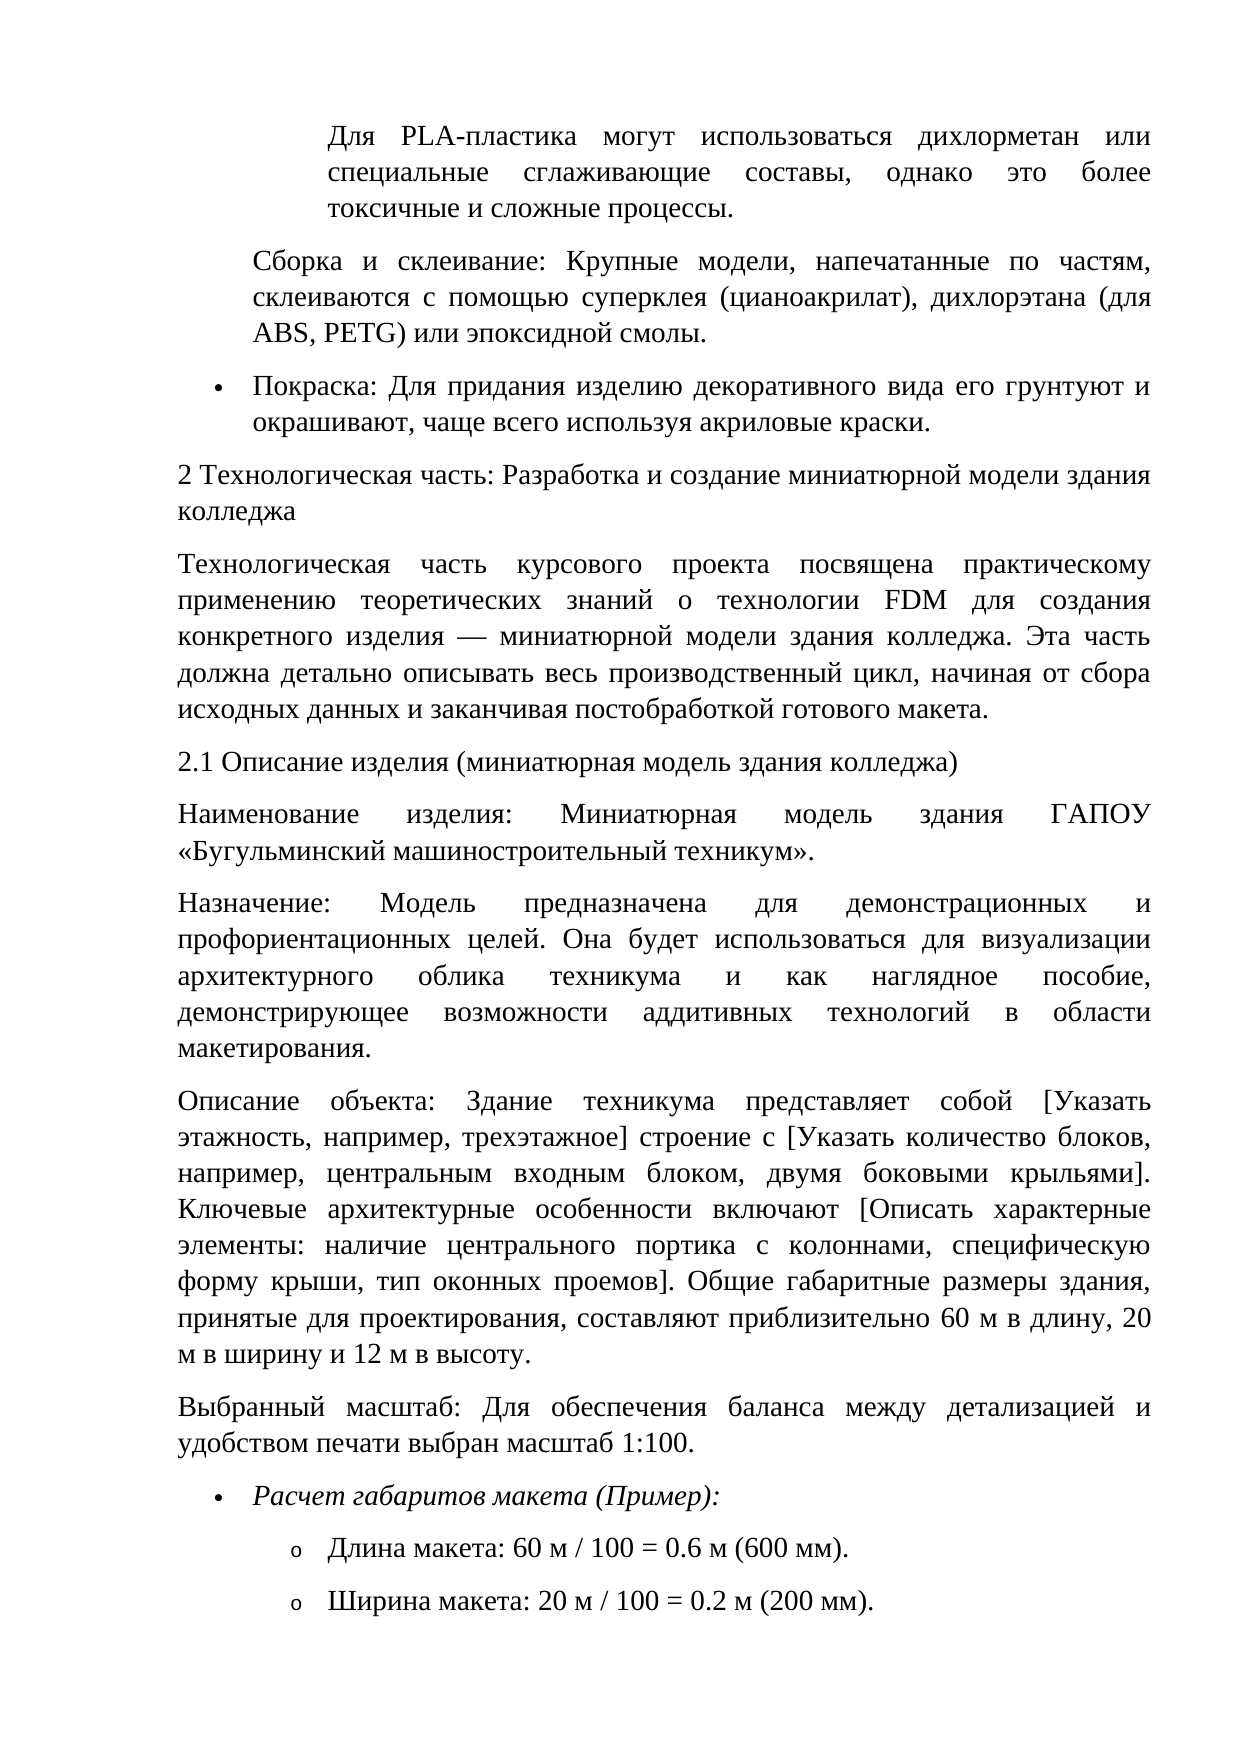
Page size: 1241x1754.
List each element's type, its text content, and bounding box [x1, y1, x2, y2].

text 2 Технологическая часть: Разработка и создание миниатюрной модели здания колледжа [177, 457, 1152, 527]
text Выбранный масштаб: Для обеспечения баланса между детализацией и удобством печати выбран масштаб 1:100. [177, 1389, 1152, 1458]
list Длина макета: 60 м / 100 = 0.6 м (600 мм). [290, 1530, 1152, 1564]
text Описание объекта: Здание техникума представляет собой [Указать этажность, например, трехэтажное] строение с [Указать количество блоков, например, центральным входным блоком, двумя боковыми крыльями]. Ключевые архитектурные особенности включают [Описать характерные элементы: наличие центрального портика с колоннами, специфическую форму крыши, тип оконных проемов]. Общие габаритные размеры здания, принятые для проектирования, составляют приблизительно 60 м в длину, 20 м в ширину и 12 м в высоту. [177, 1083, 1152, 1369]
text Наименование изделия: Миниатюрная модель здания ГАПОУ «Бугульминский машиностроительный техникум». [177, 796, 1152, 866]
text Технологическая часть курсового проекта посвящена практическому применению теоретических знаний о технологии FDM для создания конкретного изделия — миниатюрной модели здания колледжа. Эта часть должна детально описывать весь производственный цикл, начиная от сбора исходных данных и заканчивая постобработкой готового макета. [177, 546, 1152, 724]
text Для PLA-пластика могут использоваться дихлорметан или специальные сглаживающие составы, однако это более токсичные и сложные процессы. [327, 118, 1152, 224]
text 2.1 Описание изделия (миниатюрная модель здания колледжа) [177, 744, 1152, 777]
text Назначение: Модель предназначена для демонстрационных и профориентационных целей. Она будет использоваться для визуализации архитектурного облика техникума и как наглядное пособие, демонстрирующее возможности аддитивных технологий в области макетирования. [177, 885, 1152, 1063]
text Сборка и склеивание: Крупные модели, напечатанные по частям, склеиваются с помощью суперклея (цианоакрилат), дихлорэтана (для ABS, PETG) или эпоксидной смолы. [252, 243, 1152, 349]
list Расчет габаритов макета (Пример): [215, 1478, 1152, 1511]
list Ширина макета: 20 м / 100 = 0.2 м (200 мм). [290, 1583, 1152, 1617]
list Покраска: Для придания изделию декоративного вида его грунтуют и окрашивают, чаще всего используя акриловые краски. [215, 368, 1152, 438]
